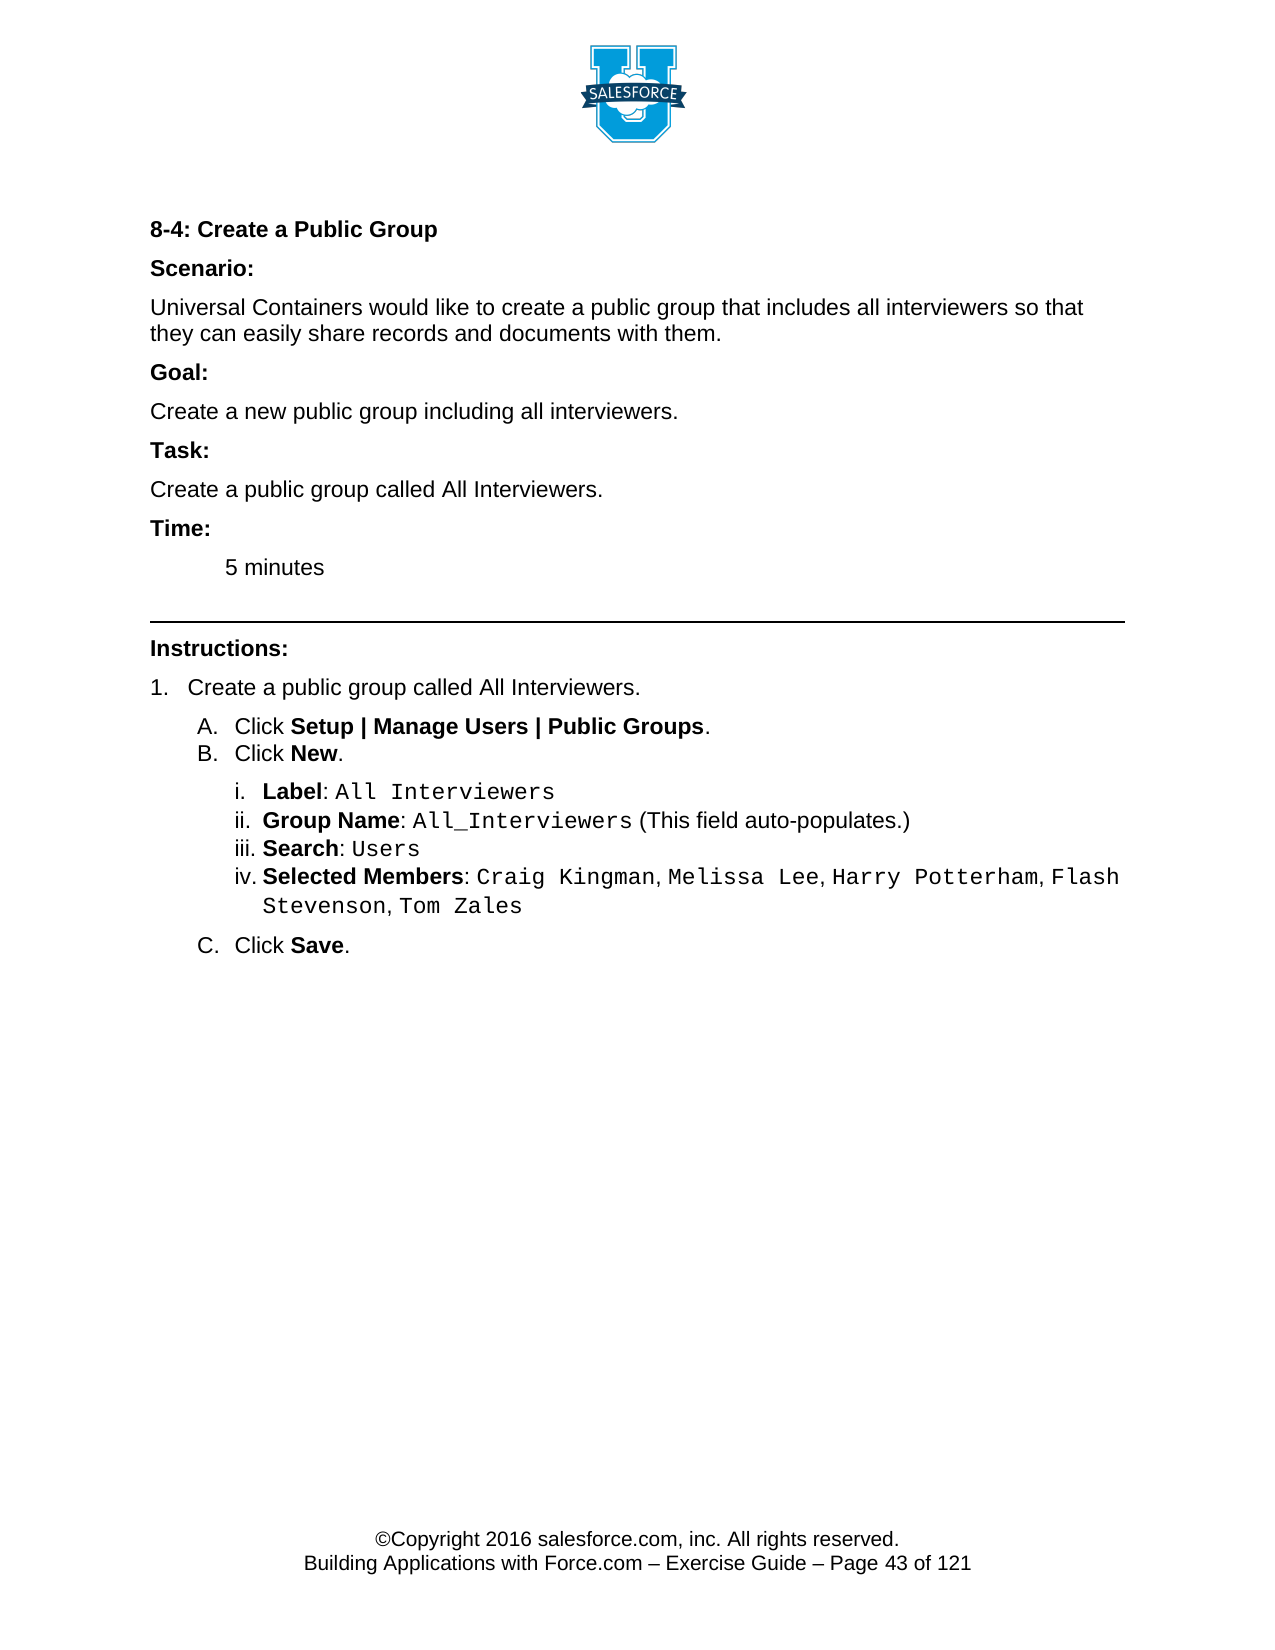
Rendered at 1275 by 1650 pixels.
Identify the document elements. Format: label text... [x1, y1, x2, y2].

subtitle Selected Members: Craig Kingman, Melissa Lee, Harry Potterham, Flash Stevenson, Tom Zales [234, 863, 1125, 920]
text Instructions: [150, 635, 1125, 662]
text Create a public group called All Interviewers. [150, 476, 1125, 502]
subtitle Click Save. [197, 932, 1125, 959]
subtitle Click New. [197, 739, 1125, 766]
subtitle Label: All Interviewers [234, 778, 1125, 807]
text 5 minutes [150, 553, 1125, 580]
text Goal: [150, 359, 1125, 386]
text Task: [150, 437, 1125, 463]
subtitle Create a public group called All Interviewers. [150, 674, 1125, 701]
title 8-4: Create a Public Group [150, 216, 1125, 243]
subtitle Search: Users [234, 835, 1125, 863]
subtitle Click Setup | Manage Users | Public Groups. [197, 713, 1125, 739]
picture [580, 45, 687, 143]
subtitle Group Name: All_Interviewers (This field auto-populates.) [234, 807, 1125, 835]
text Create a new public group including all interviewers. [150, 398, 1125, 424]
text Scenario: [150, 255, 1125, 282]
text Time: [150, 515, 1125, 541]
text Universal Containers would like to create a public group that includes all interviewers so that they can easily share records and documents with them. [150, 294, 1125, 347]
